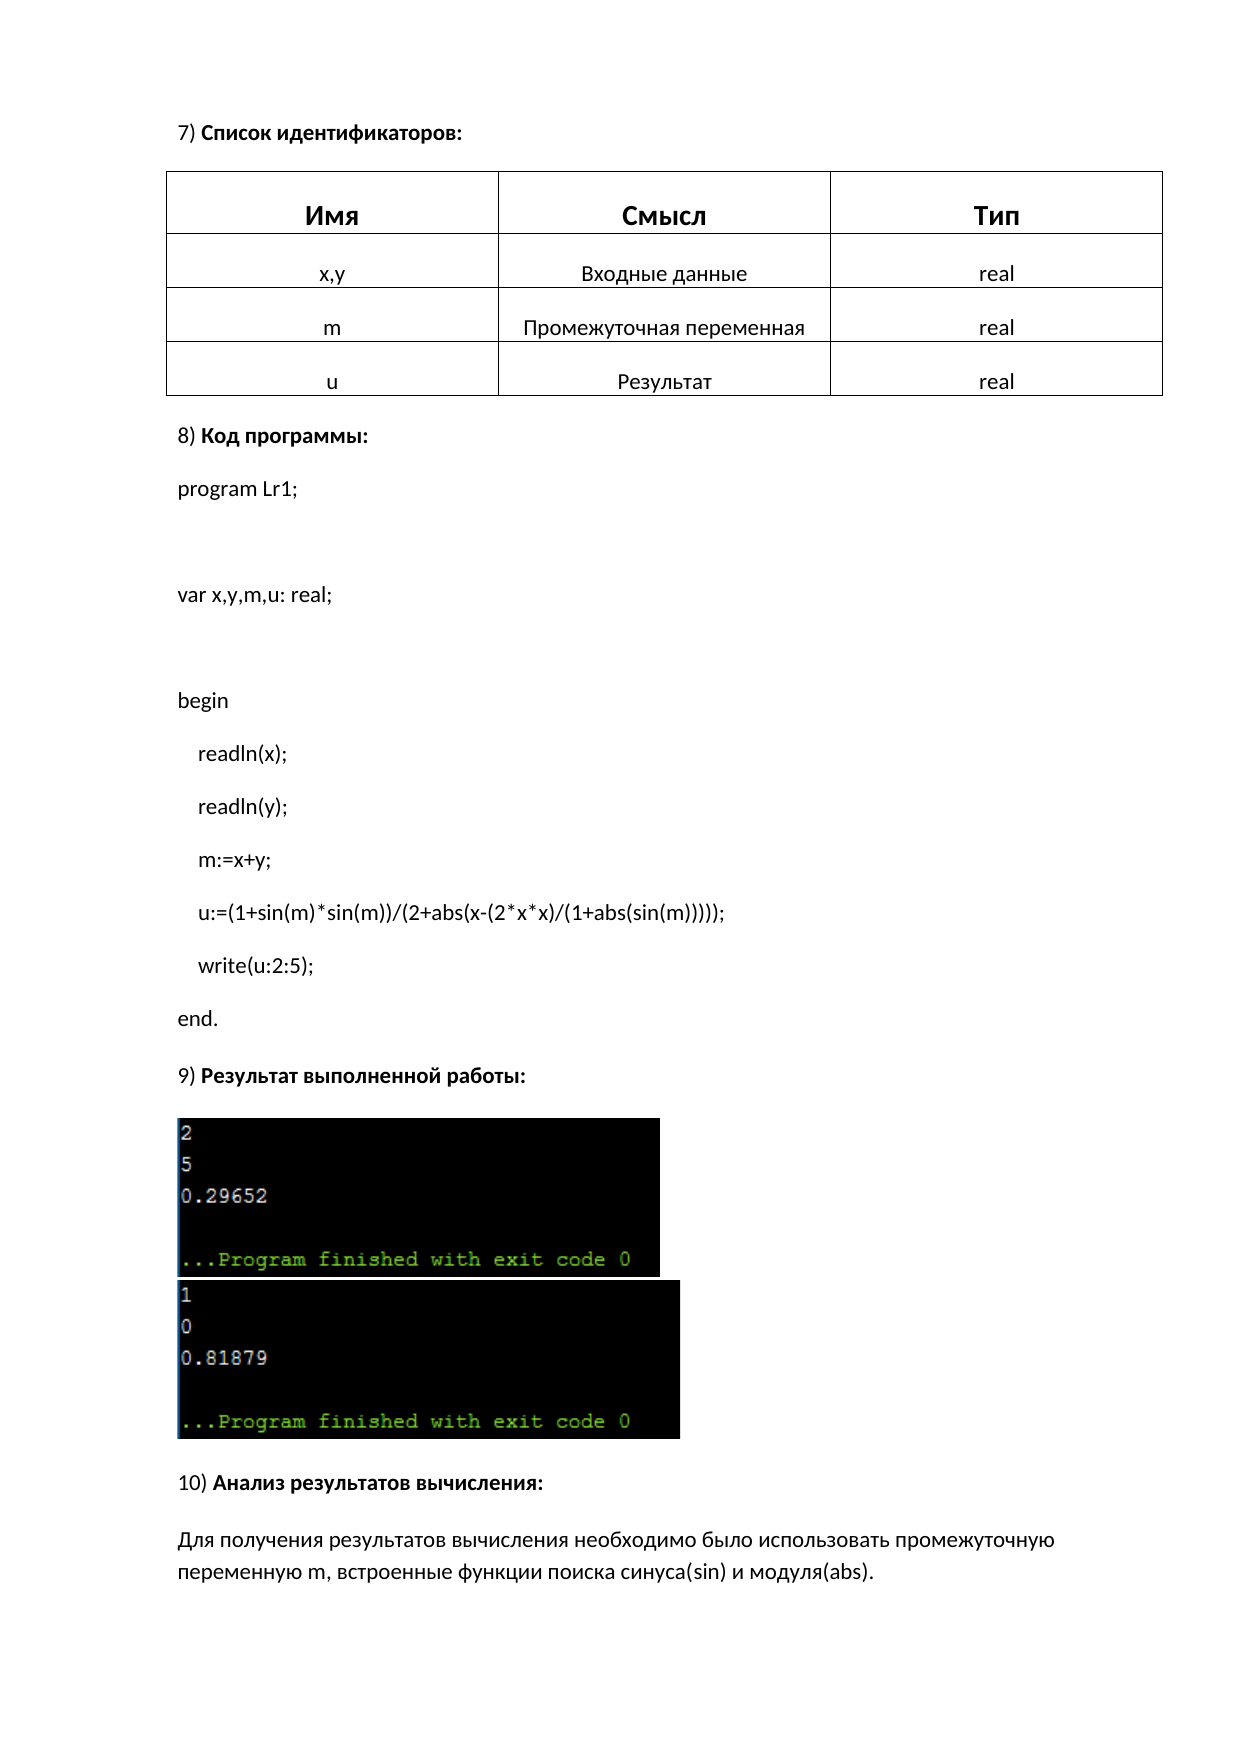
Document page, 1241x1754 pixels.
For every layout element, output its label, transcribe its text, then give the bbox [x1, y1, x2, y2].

table_header Смысл [499, 172, 830, 233]
table_cell Промежуточная переменная [499, 288, 830, 341]
table_cell real [831, 288, 1162, 341]
table_cell x,y [167, 234, 498, 287]
text program Lr1; [177, 474, 1152, 502]
text write(u:2:5); [177, 951, 1152, 979]
text 8) Код программы: [177, 421, 1152, 449]
text readln(y); [177, 792, 1152, 820]
text Для получения результатов вычисления необходимо было использовать промежуточную переменную m, встроенные функции поиска синуса(sin) и модуля(abs). [177, 1525, 1152, 1585]
table_cell Результат [499, 342, 830, 395]
table_header Тип [831, 172, 1162, 233]
text 10) Анализ результатов вычисления: [177, 1468, 1152, 1496]
table_cell real [831, 342, 1162, 395]
text 7) Список идентификаторов: [177, 118, 1152, 146]
table_cell Входные данные [499, 234, 830, 287]
table_cell m [167, 288, 498, 341]
text begin [177, 686, 1152, 714]
text var x,y,m,u: real; [177, 580, 1152, 608]
text m:=x+y; [177, 845, 1152, 873]
picture [177, 1280, 681, 1439]
text end. [177, 1004, 1152, 1032]
text 9) Результат выполненной работы: [177, 1061, 1152, 1089]
picture [177, 1118, 660, 1277]
table_cell u [167, 342, 498, 395]
text readln(x); [177, 739, 1152, 767]
text u:=(1+sin(m)*sin(m))/(2+abs(x-(2*x*x)/(1+abs(sin(m))))); [177, 898, 1152, 926]
table_header Имя [167, 172, 498, 233]
table_cell real [831, 234, 1162, 287]
